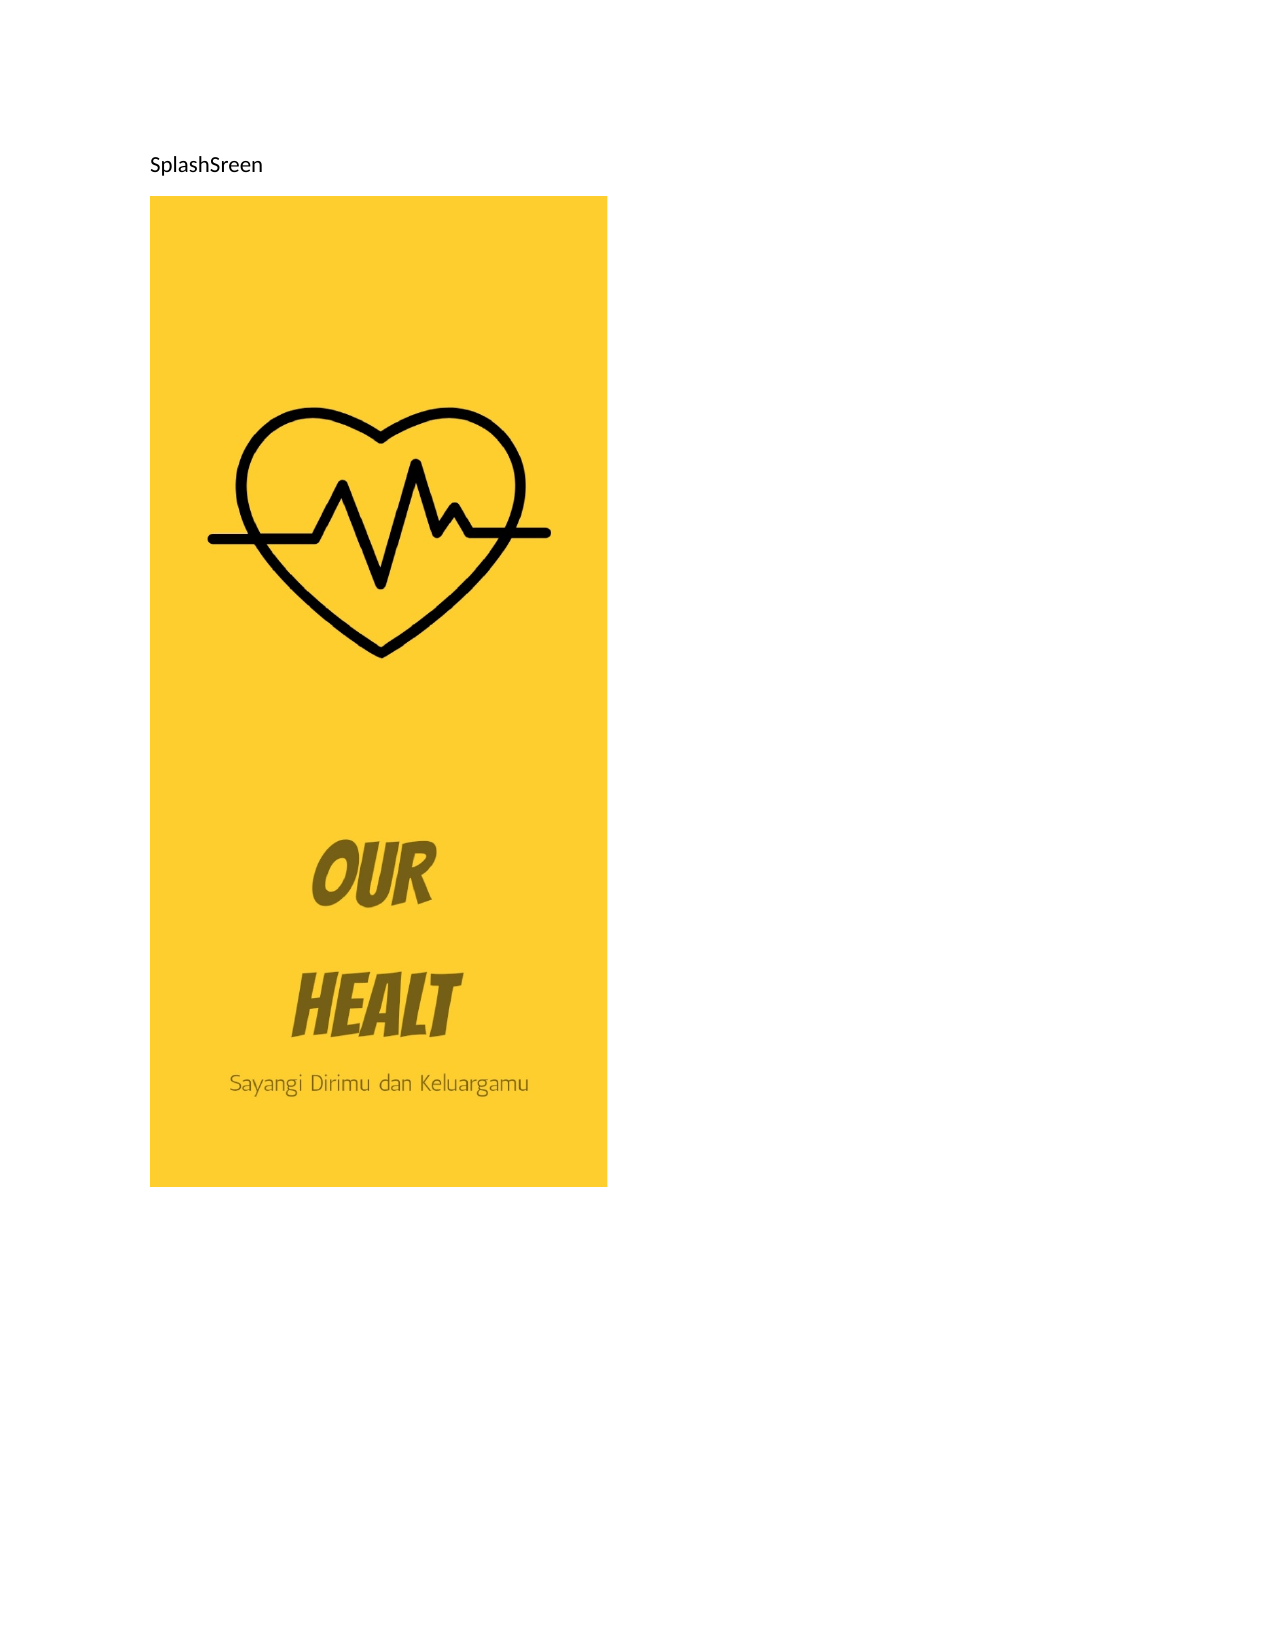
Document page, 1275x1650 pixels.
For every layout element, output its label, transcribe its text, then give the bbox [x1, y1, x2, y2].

text SplashSreen [150, 150, 1125, 178]
picture [150, 196, 608, 1187]
